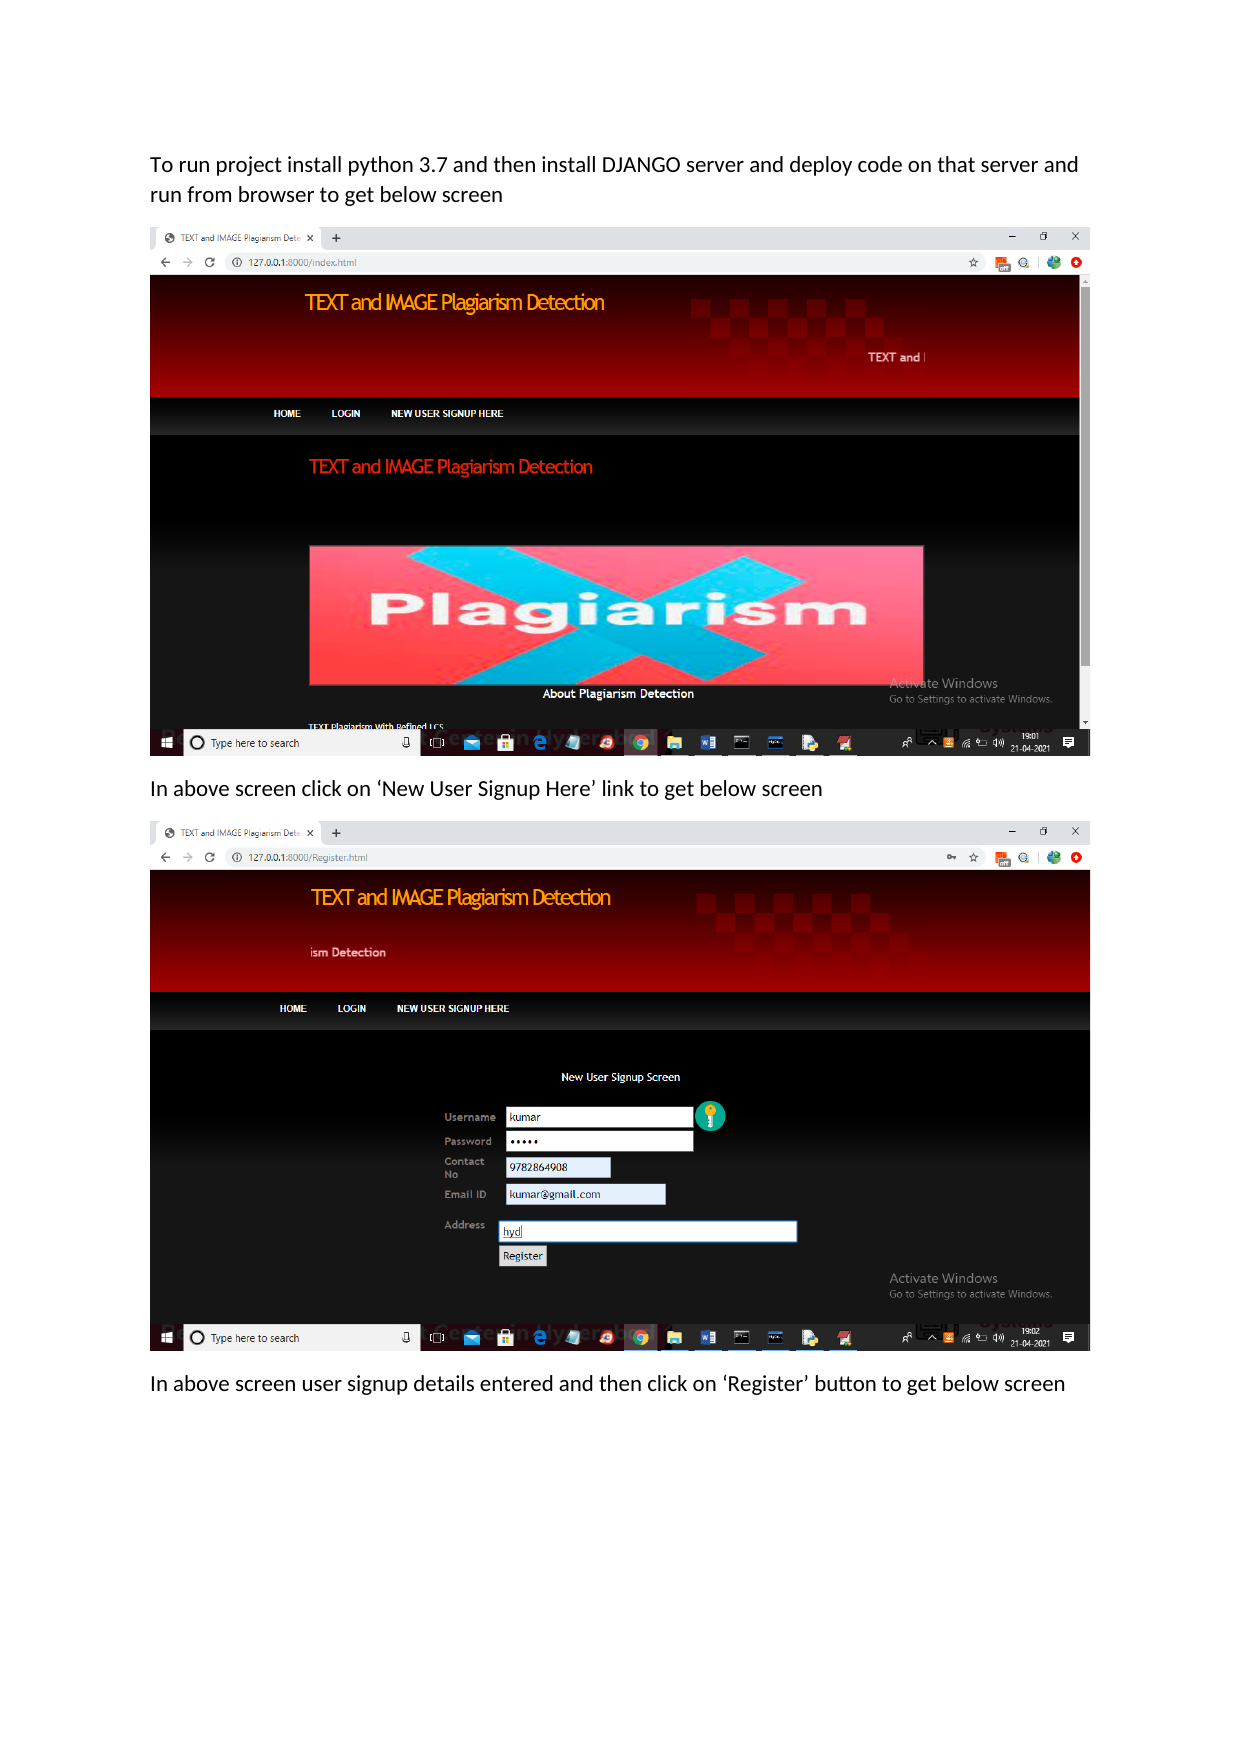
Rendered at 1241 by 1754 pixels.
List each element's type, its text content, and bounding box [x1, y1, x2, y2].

picture [150, 227, 1091, 756]
text In above screen user signup details entered and then click on ‘Register’ button to get below screen [150, 1369, 1090, 1397]
text To run project install python 3.7 and then install DJANGO server and deploy code on that server and run from browser to get below screen [150, 150, 1090, 208]
text In above screen click on ‘New User Signup Here’ link to get below screen [150, 774, 1090, 803]
picture [150, 821, 1091, 1351]
